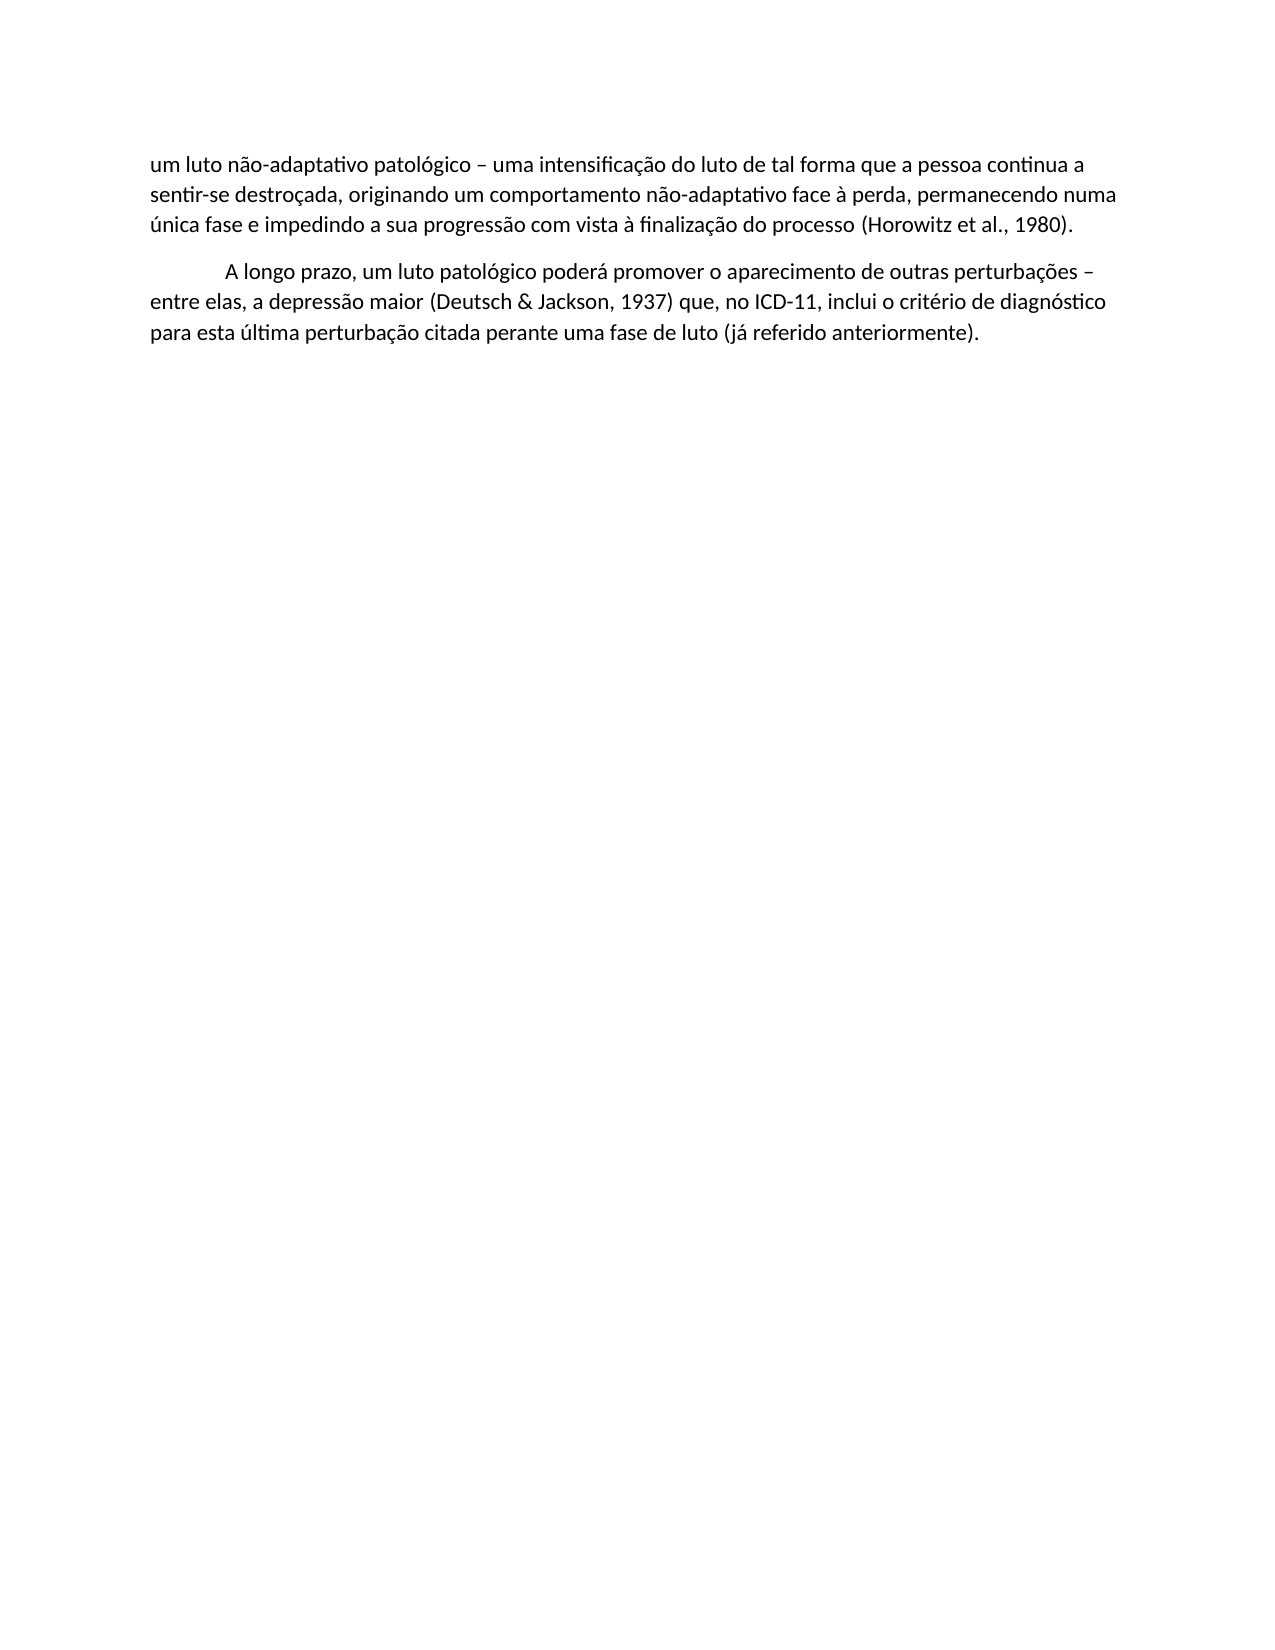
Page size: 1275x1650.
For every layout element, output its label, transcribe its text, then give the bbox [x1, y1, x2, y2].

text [150, 150, 1125, 238]
text A longo prazo, um luto patológico poderá promover o aparecimento de outras perturbações – entre elas, a depressão maior (Deutsch & Jackson, 1937) que, no ICD-11, inclui o critério de diagnóstico para esta última perturbação citada perante uma fase de luto (já referido anteriormente). [150, 257, 1125, 346]
